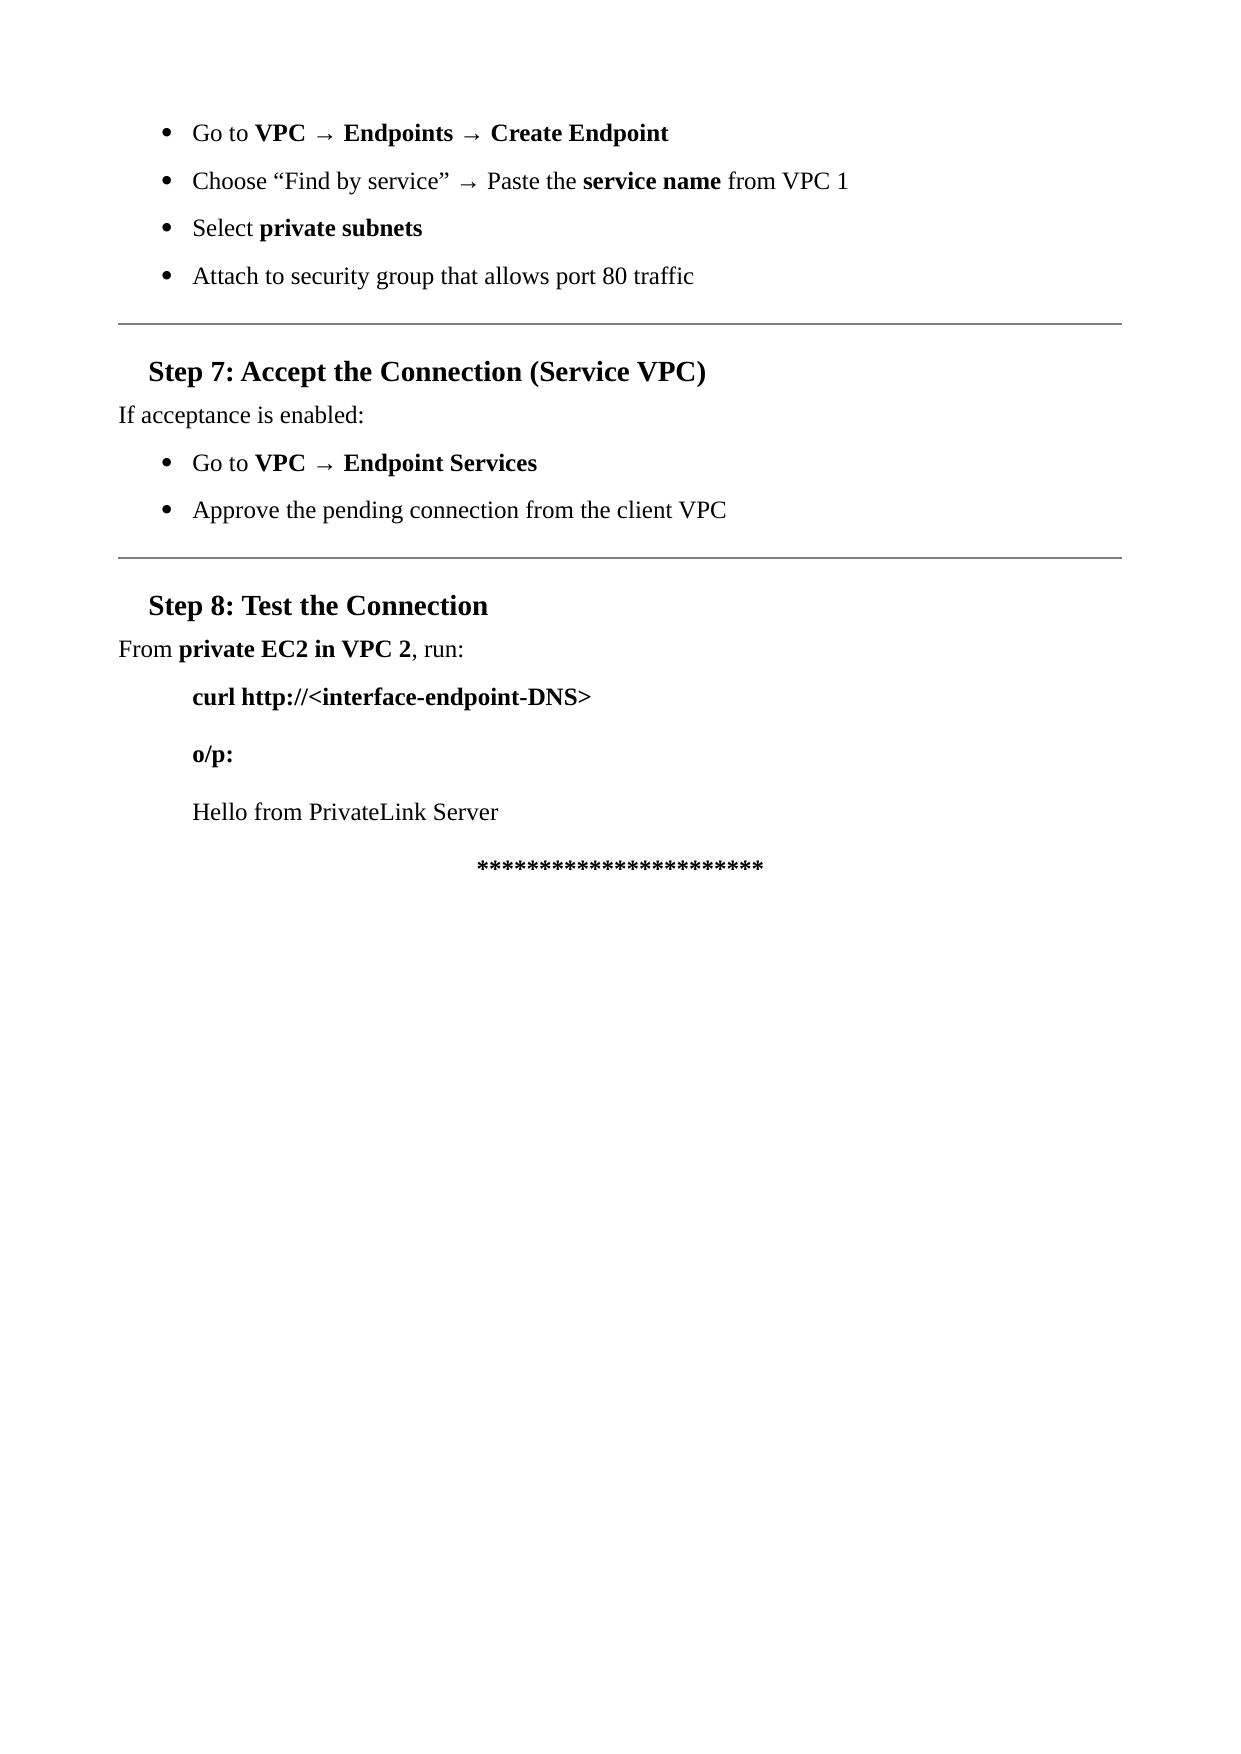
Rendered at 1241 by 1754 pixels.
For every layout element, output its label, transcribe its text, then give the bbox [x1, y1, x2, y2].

text o/p: [118, 739, 1122, 768]
list Select private subnets [162, 213, 1122, 242]
text *********************** [118, 854, 1122, 883]
text Hello from PrivateLink Server [118, 797, 1122, 826]
text From private EC2 in VPC 2, run: [118, 634, 1122, 663]
subtitle 🔹 Step 8: Test the Connection [118, 588, 1122, 622]
list Attach to security group that allows port 80 traffic [162, 261, 1122, 290]
subtitle 🔹 Step 7: Accept the Connection (Service VPC) [118, 354, 1122, 387]
list Choose “Find by service” → Paste the service name from VPC 1 [162, 166, 1122, 194]
list Approve the pending connection from the client VPC [162, 495, 1122, 524]
list Go to VPC → Endpoints → Create Endpoint [162, 118, 1122, 147]
list Go to VPC → Endpoint Services [162, 448, 1122, 476]
text curl http://<interface-endpoint-DNS> [118, 682, 1122, 711]
text If acceptance is enabled: [118, 400, 1122, 429]
